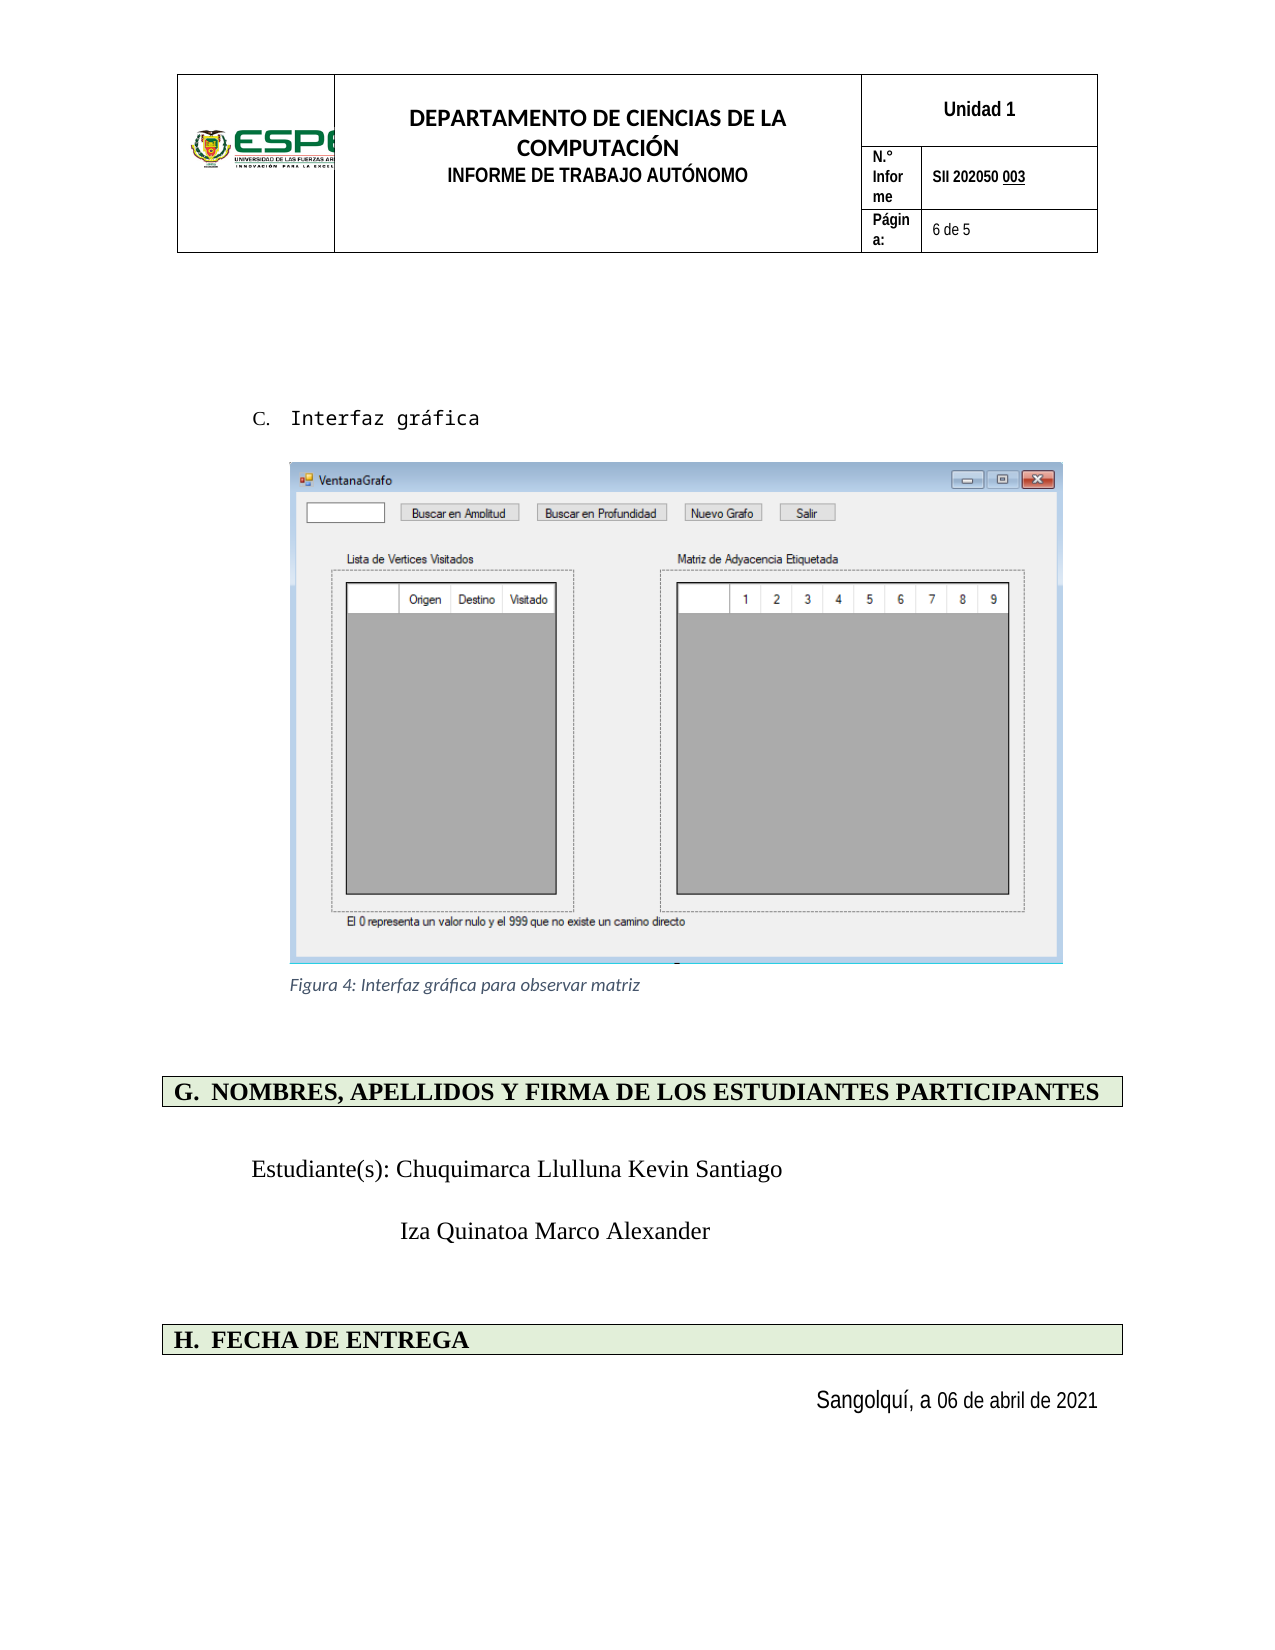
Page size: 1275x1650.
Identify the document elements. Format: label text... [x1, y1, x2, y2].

table_header NOMBRES, APELLIDOS Y FIRMA DE LOS ESTUDIANTES PARTICIPANTES [163, 1077, 1122, 1106]
list Estudiante(s): Chuquimarca Llulluna Kevin Santiago [251, 1154, 1098, 1182]
list Iza Quinatoa Marco Alexander [251, 1216, 1098, 1244]
list Sangolquí, a [252, 1385, 1098, 1413]
picture [289, 462, 1063, 964]
picture [188, 127, 335, 170]
list Interfaz gráfica [252, 404, 1098, 432]
table_header FECHA DE ENTREGA [163, 1325, 1122, 1354]
